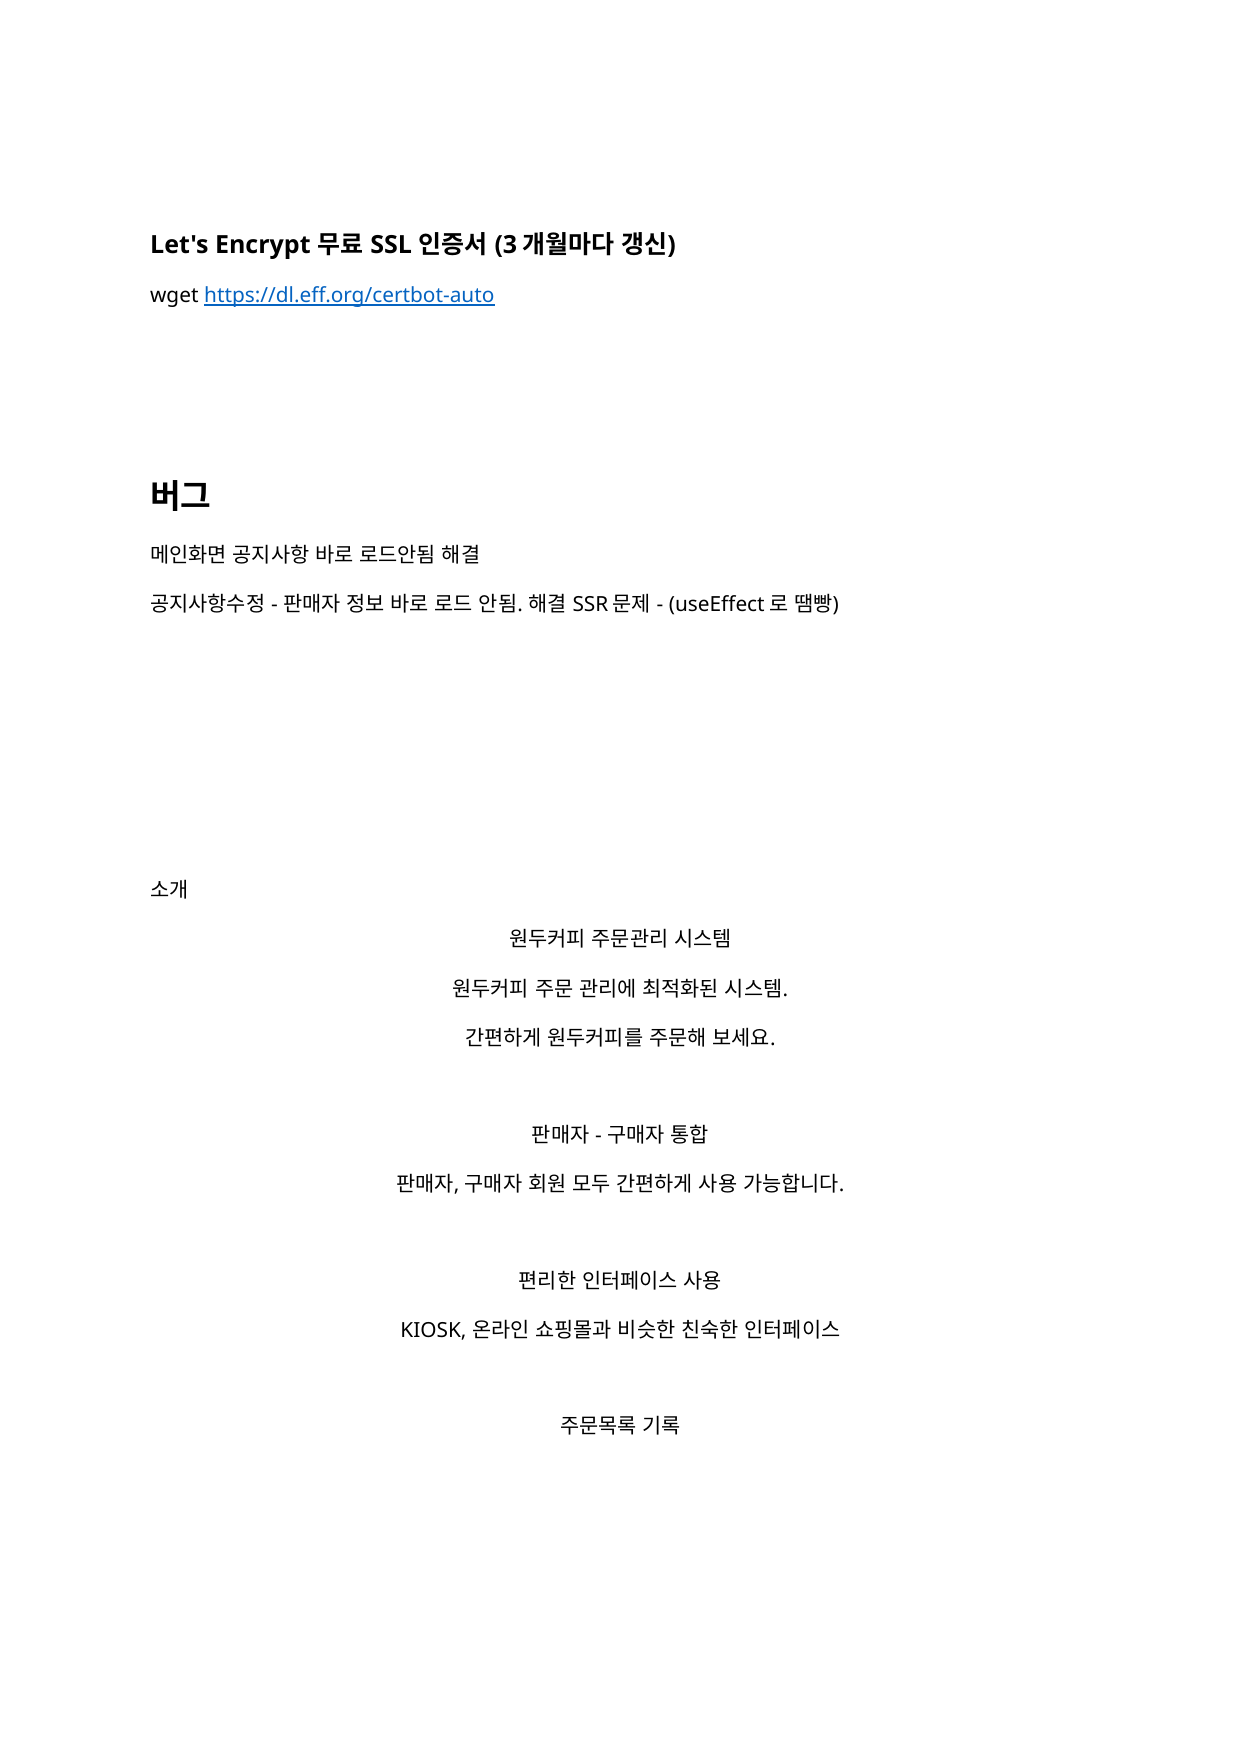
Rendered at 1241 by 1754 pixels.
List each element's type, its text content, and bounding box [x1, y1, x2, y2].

text 편리한 인터페이스 사용 [150, 1264, 1090, 1294]
text 메인화면 공지사항 바로 로드안됨 해결 [150, 538, 1090, 568]
text wget https://dl.eff.org/certbot-auto [150, 280, 1090, 309]
text KIOSK, 온라인 쇼핑몰과 비슷한 친숙한 인터페이스 [150, 1313, 1090, 1343]
text 간편하게 원두커피를 주문해 보세요. [150, 1021, 1090, 1051]
text Let's Encrypt 무료 SSL 인증서 (3개월마다 갱신) [150, 224, 1090, 261]
text 원두커피 주문 관리에 최적화된 시스템. [150, 972, 1090, 1002]
text 원두커피 주문관리 시스템 [150, 922, 1090, 953]
text 공지사항수정 - 판매자 정보 바로 로드 안됨. 해결 SSR문제 - (useEffect로 땜빵) [150, 587, 1090, 618]
text 판매자, 구매자 회원 모두 간편하게 사용 가능합니다. [150, 1167, 1090, 1197]
text 버그 [150, 469, 1090, 518]
text 판매자 - 구매자 통합 [150, 1118, 1090, 1148]
text 주문목록 기록 [150, 1410, 1090, 1440]
text 소개 [150, 873, 1090, 903]
